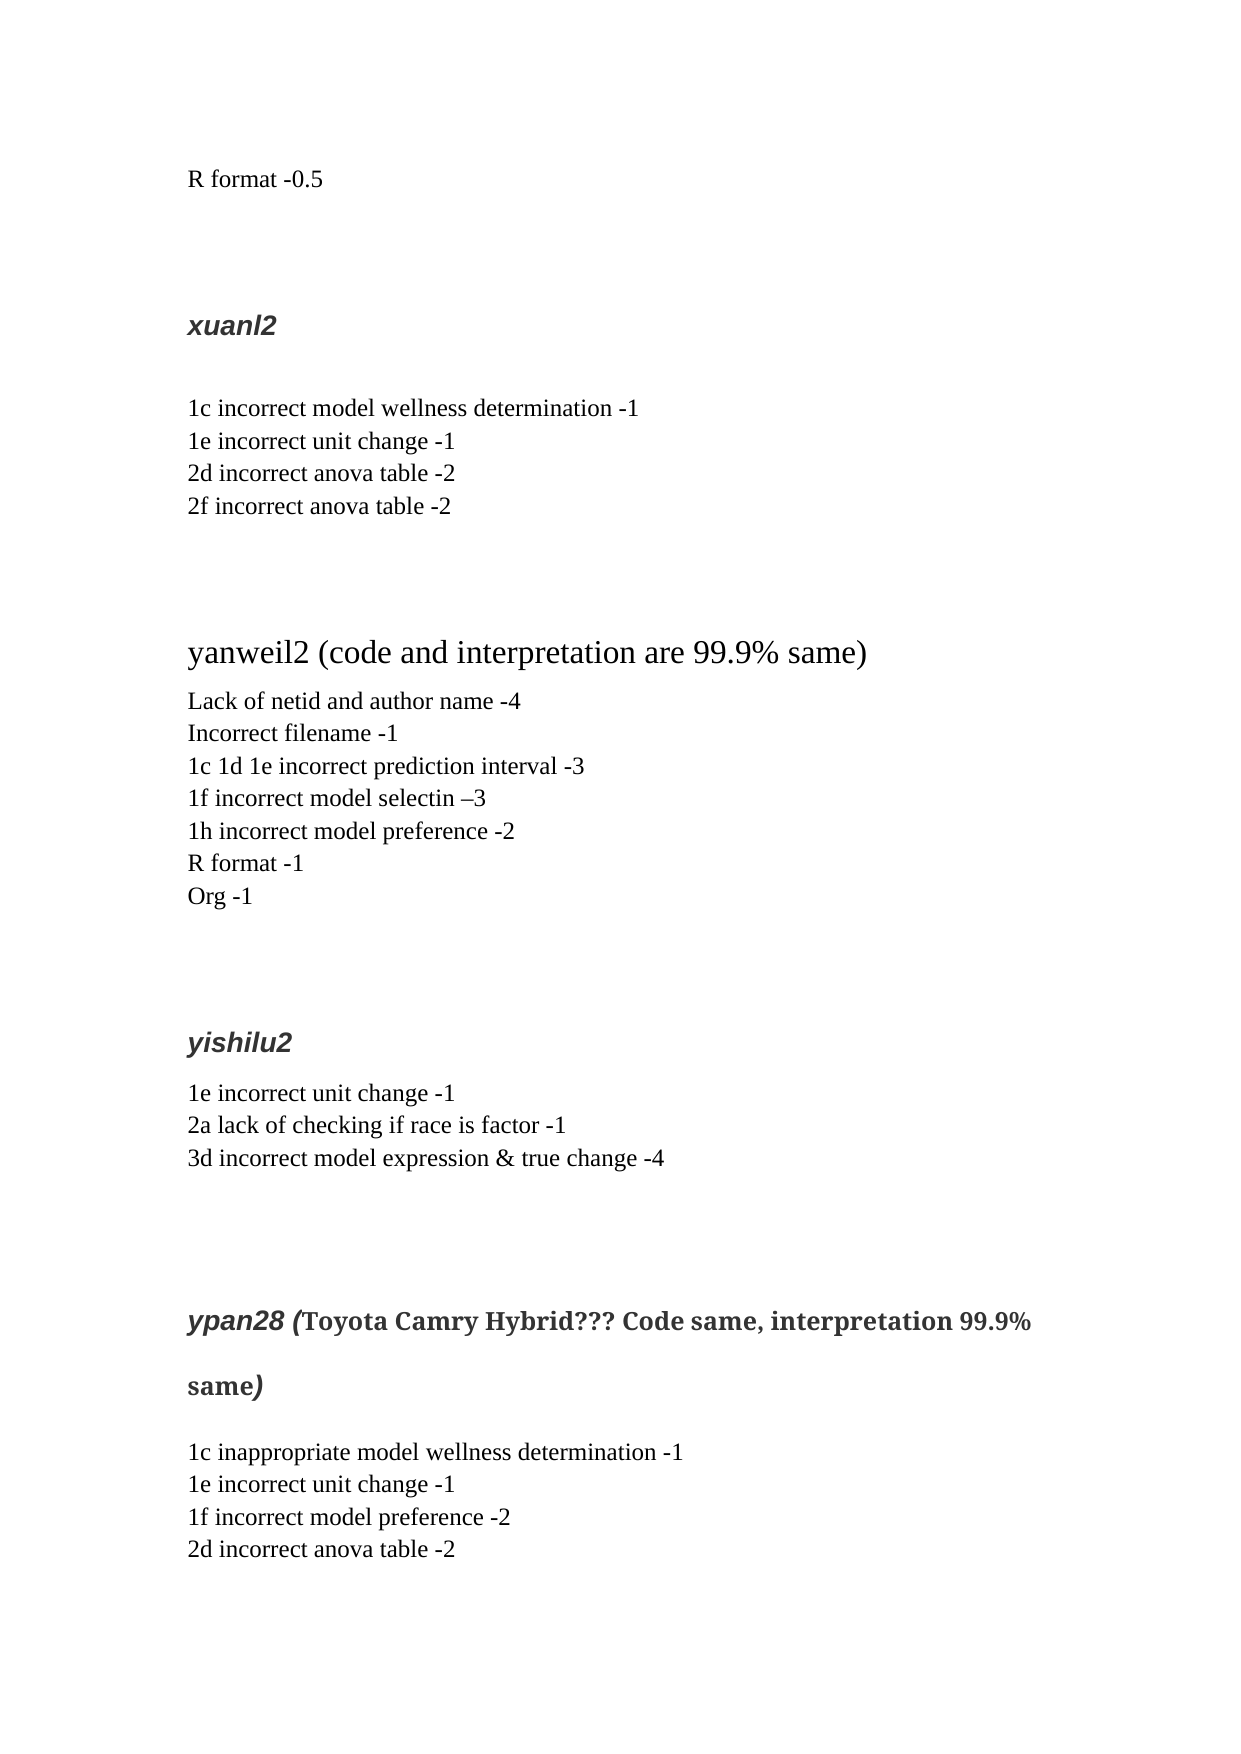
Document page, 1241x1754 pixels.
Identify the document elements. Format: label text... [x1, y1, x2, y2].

text 2a lack of checking if race is factor -1 [187, 1108, 1053, 1141]
text 1e incorrect unit change -1 [187, 424, 1053, 456]
text Lack of netid and author name -4 [187, 684, 1053, 716]
text 1h incorrect model preference -2 [187, 814, 1053, 846]
text 2f incorrect anova table -2 [187, 489, 1053, 521]
subtitle xuanl2 [187, 309, 1053, 342]
text Incorrect filename -1 [187, 716, 1053, 749]
text 3d incorrect model expression & true change -4 [187, 1141, 1053, 1173]
text 1f incorrect model preference -2 [187, 1500, 1053, 1533]
text 1f incorrect model selectin –3 [187, 781, 1053, 814]
text R format -0.5 [187, 162, 1053, 194]
text 1c 1d 1e incorrect prediction interval -3 [187, 749, 1053, 781]
text 2d incorrect anova table -2 [187, 456, 1053, 489]
text 2d incorrect anova table -2 [187, 1533, 1053, 1565]
text Org -1 [187, 879, 1053, 911]
text 1e incorrect unit change -1 [187, 1076, 1053, 1108]
subtitle ypan28 (Toyota Camry Hybrid??? Code same, interpretation 99.9% same) [187, 1288, 1053, 1418]
text 1c inappropriate model wellness determination -1 [187, 1435, 1053, 1468]
subtitle yishilu2 [187, 1026, 1053, 1058]
text 1c incorrect model wellness determination -1 [187, 391, 1053, 424]
text yanweil2 (code and interpretation are 99.9% same) [187, 619, 1053, 684]
text R format -1 [187, 846, 1053, 879]
text 1e incorrect unit change -1 [187, 1468, 1053, 1500]
